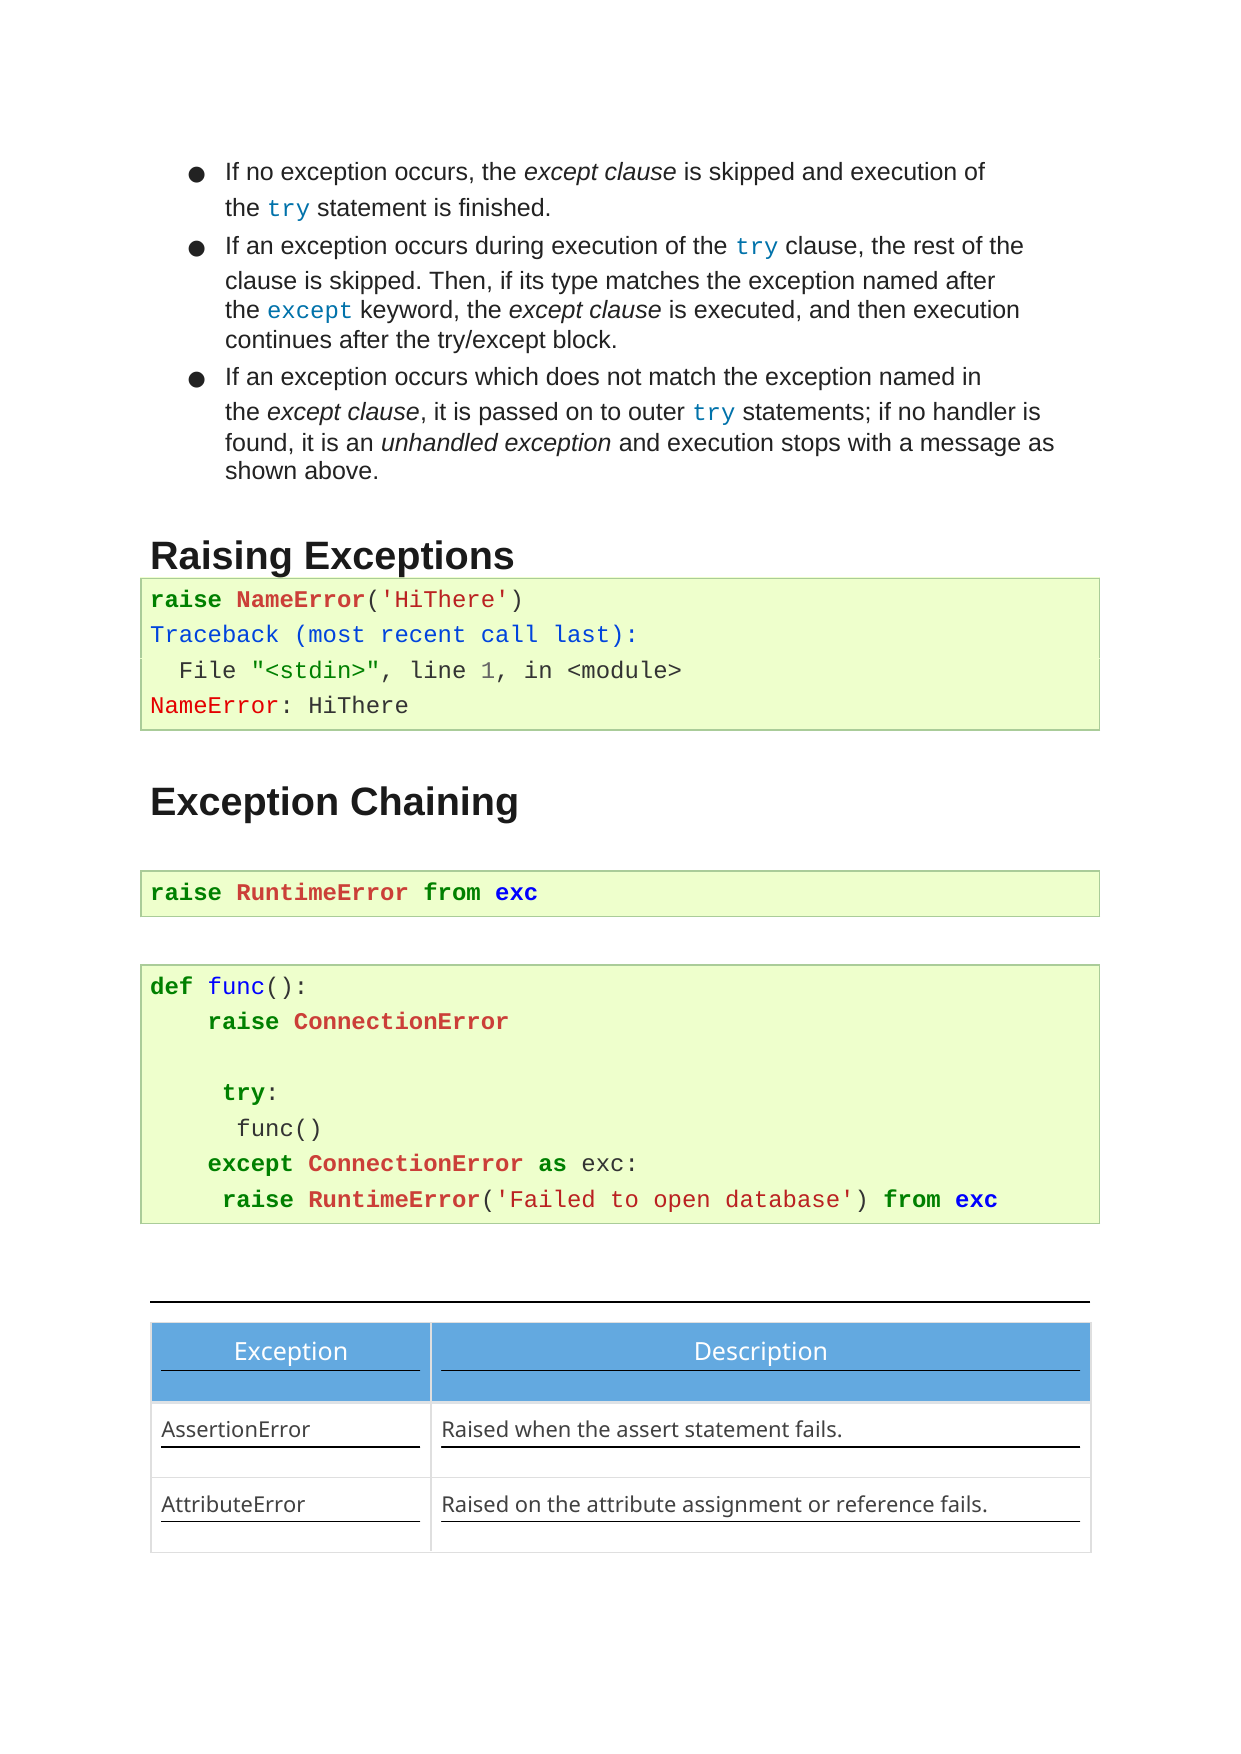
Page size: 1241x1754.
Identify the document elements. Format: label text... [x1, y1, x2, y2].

list If an exception occurs which does not match the exception named in the except clause, it is passed on to outer try statements; if no handler is found, it is an unhandled exception and execution stops with a message as shown above. [187, 354, 1090, 485]
table_header Exception [152, 1323, 430, 1401]
subtitle Exception Chaining [150, 778, 1090, 823]
text raise ConnectionError [142, 1010, 1099, 1045]
text raise NameError('HiThere') [142, 579, 1099, 623]
text func() [142, 1116, 1099, 1152]
table_cell Raised when the assert statement fails. [432, 1404, 1090, 1477]
list If no exception occurs, the except clause is skipped and execution of the try statement is finished. [187, 150, 1090, 223]
table_cell AssertionError [152, 1404, 430, 1477]
table_cell AttributeError [152, 1478, 430, 1551]
text raise RuntimeError('Failed to open database') from exc [142, 1187, 1099, 1223]
table_cell Raised on the attribute assignment or reference fails. [432, 1478, 1090, 1551]
list If an exception occurs during execution of the try clause, the rest of the clause is skipped. Then, if its type matches the exception named after the except keyword, the except clause is executed, and then execution continues after the try/except block. [187, 223, 1090, 354]
text NameError: HiThere [142, 694, 1099, 729]
subtitle Raising Exceptions [150, 532, 1090, 577]
text try: [142, 1081, 1099, 1116]
text except ConnectionError as exc: [142, 1152, 1099, 1187]
text Traceback (most recent call last): [142, 623, 1099, 658]
text raise RuntimeError from exc [142, 872, 1099, 916]
text File "<stdin>", line 1, in <module> [141, 658, 1099, 694]
table_header Description [432, 1323, 1090, 1401]
text def func(): [142, 966, 1099, 1010]
